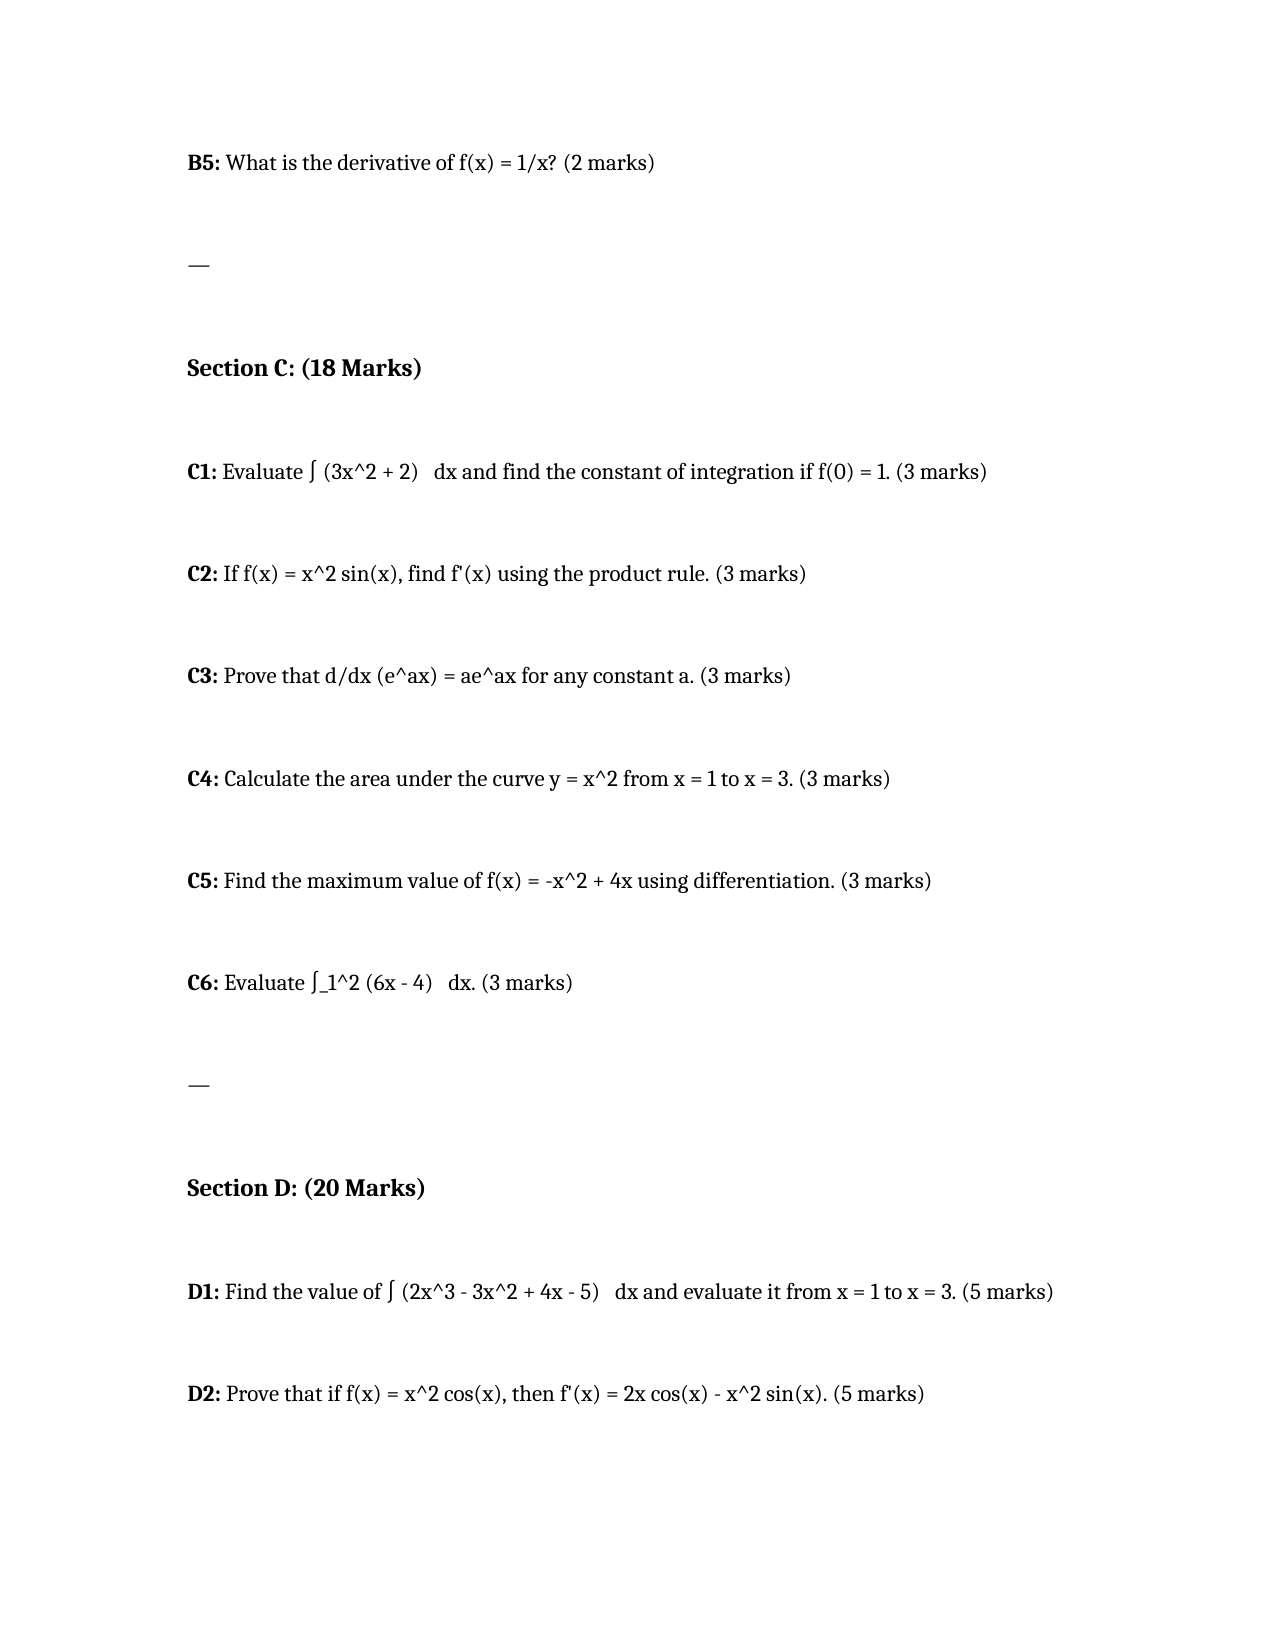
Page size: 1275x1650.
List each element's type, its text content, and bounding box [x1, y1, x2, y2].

text — [187, 252, 1087, 278]
text D2: Prove that if f(x) = x^2 cos(x), then f'(x) = 2x cos(x) - x^2 sin(x). (5 marks) [187, 1381, 1087, 1407]
text C3: Prove that d/dx (e^ax) = ae^ax for any constant a. (3 marks) [187, 663, 1087, 689]
text C4: Calculate the area under the curve y = x^2 from x = 1 to x = 3. (3 marks) [187, 765, 1087, 792]
text C1: Evaluate ∫ (3x^2 + 2) dx and find the constant of integration if f(0) = 1. (3 marks) [187, 459, 1087, 485]
text C5: Find the maximum value of f(x) = -x^2 + 4x using differentiation. (3 marks) [187, 867, 1087, 894]
text — [187, 1072, 1087, 1098]
text C2: If f(x) = x^2 sin(x), find f'(x) using the product rule. (3 marks) [187, 561, 1087, 587]
text B5: What is the derivative of f(x) = 1/x? (2 marks) [187, 150, 1087, 176]
text Section D: (20 Marks) [187, 1174, 1087, 1202]
text D1: Find the value of ∫ (2x^3 - 3x^2 + 4x - 5) dx and evaluate it from x = 1 to x = 3. (5 marks) [187, 1278, 1087, 1305]
text C6: Evaluate ∫_1^2 (6x - 4) dx. (3 marks) [187, 969, 1087, 996]
text Section C: (18 Marks) [187, 354, 1087, 383]
